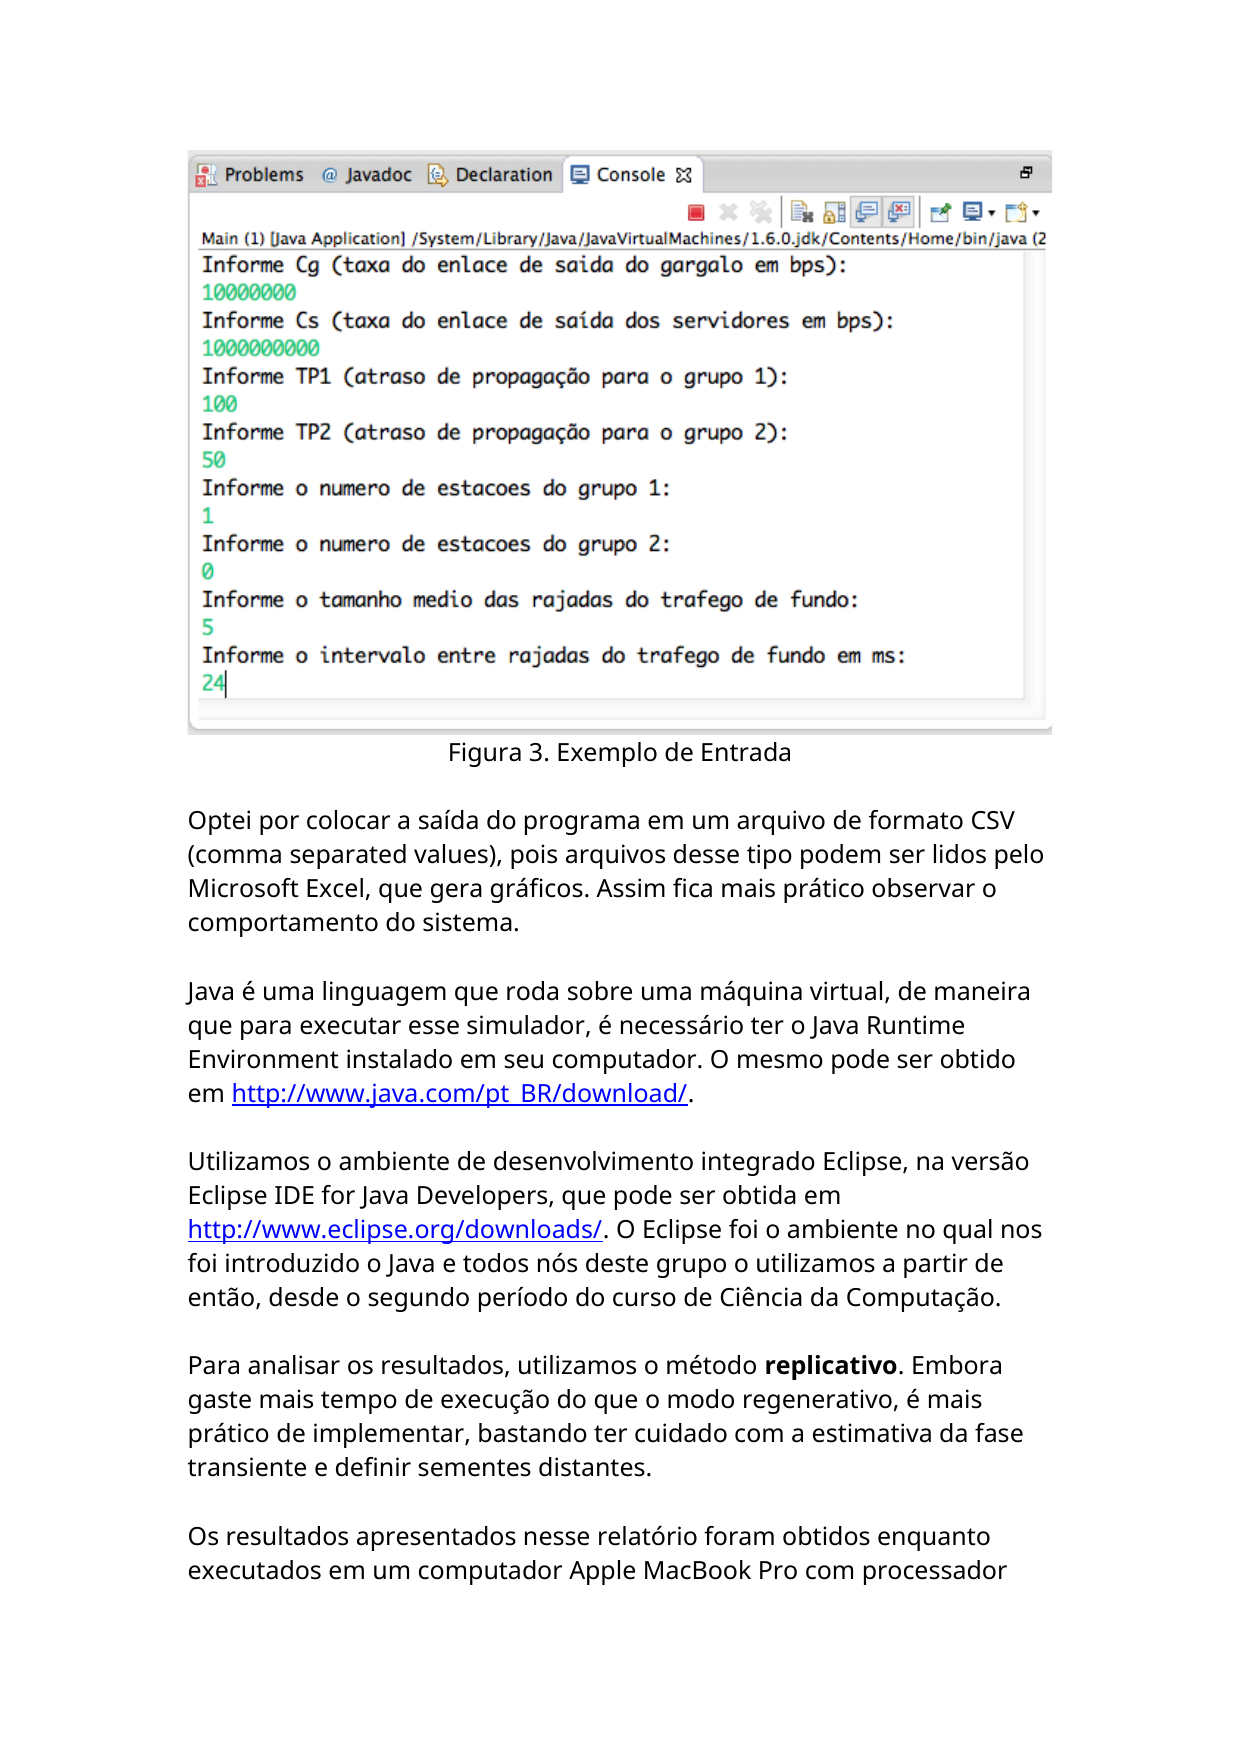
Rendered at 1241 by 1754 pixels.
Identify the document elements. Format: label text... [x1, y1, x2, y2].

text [187, 1518, 1053, 1586]
text Utilizamos o ambiente de desenvolvimento integrado Eclipse, na versão Eclipse IDE for Java Developers, que pode ser obtida em http://www.eclipse.org/downloads/. O Eclipse foi o ambiente no qual nos foi introduzido o Java e todos nós deste grupo o utilizamos a partir de então, desde o segundo período do curso de Ciência da Computação. [187, 1143, 1053, 1314]
text Optei por colocar a saída do programa em um arquivo de formato CSV (comma separated values), pois arquivos desse tipo podem ser lidos pelo Microsoft Excel, que gera gráficos. Assim fica mais prático observar o comportamento do sistema. [187, 803, 1053, 939]
text Java é uma linguagem que roda sobre uma máquina virtual, de maneira que para executar esse simulador, é necessário ter o Java Runtime Environment instalado em seu computador. O mesmo pode ser obtido em http://www.java.com/pt_BR/download/. [187, 973, 1053, 1109]
text Para analisar os resultados, utilizamos o método replicativo. Embora gaste mais tempo de execução do que o modo regenerativo, é mais prático de implementar, bastando ter cuidado com a estimativa da fase transiente e definir sementes distantes. [187, 1348, 1053, 1484]
picture [187, 150, 1053, 735]
text Figura 3. Exemplo de Entrada [187, 735, 1053, 769]
